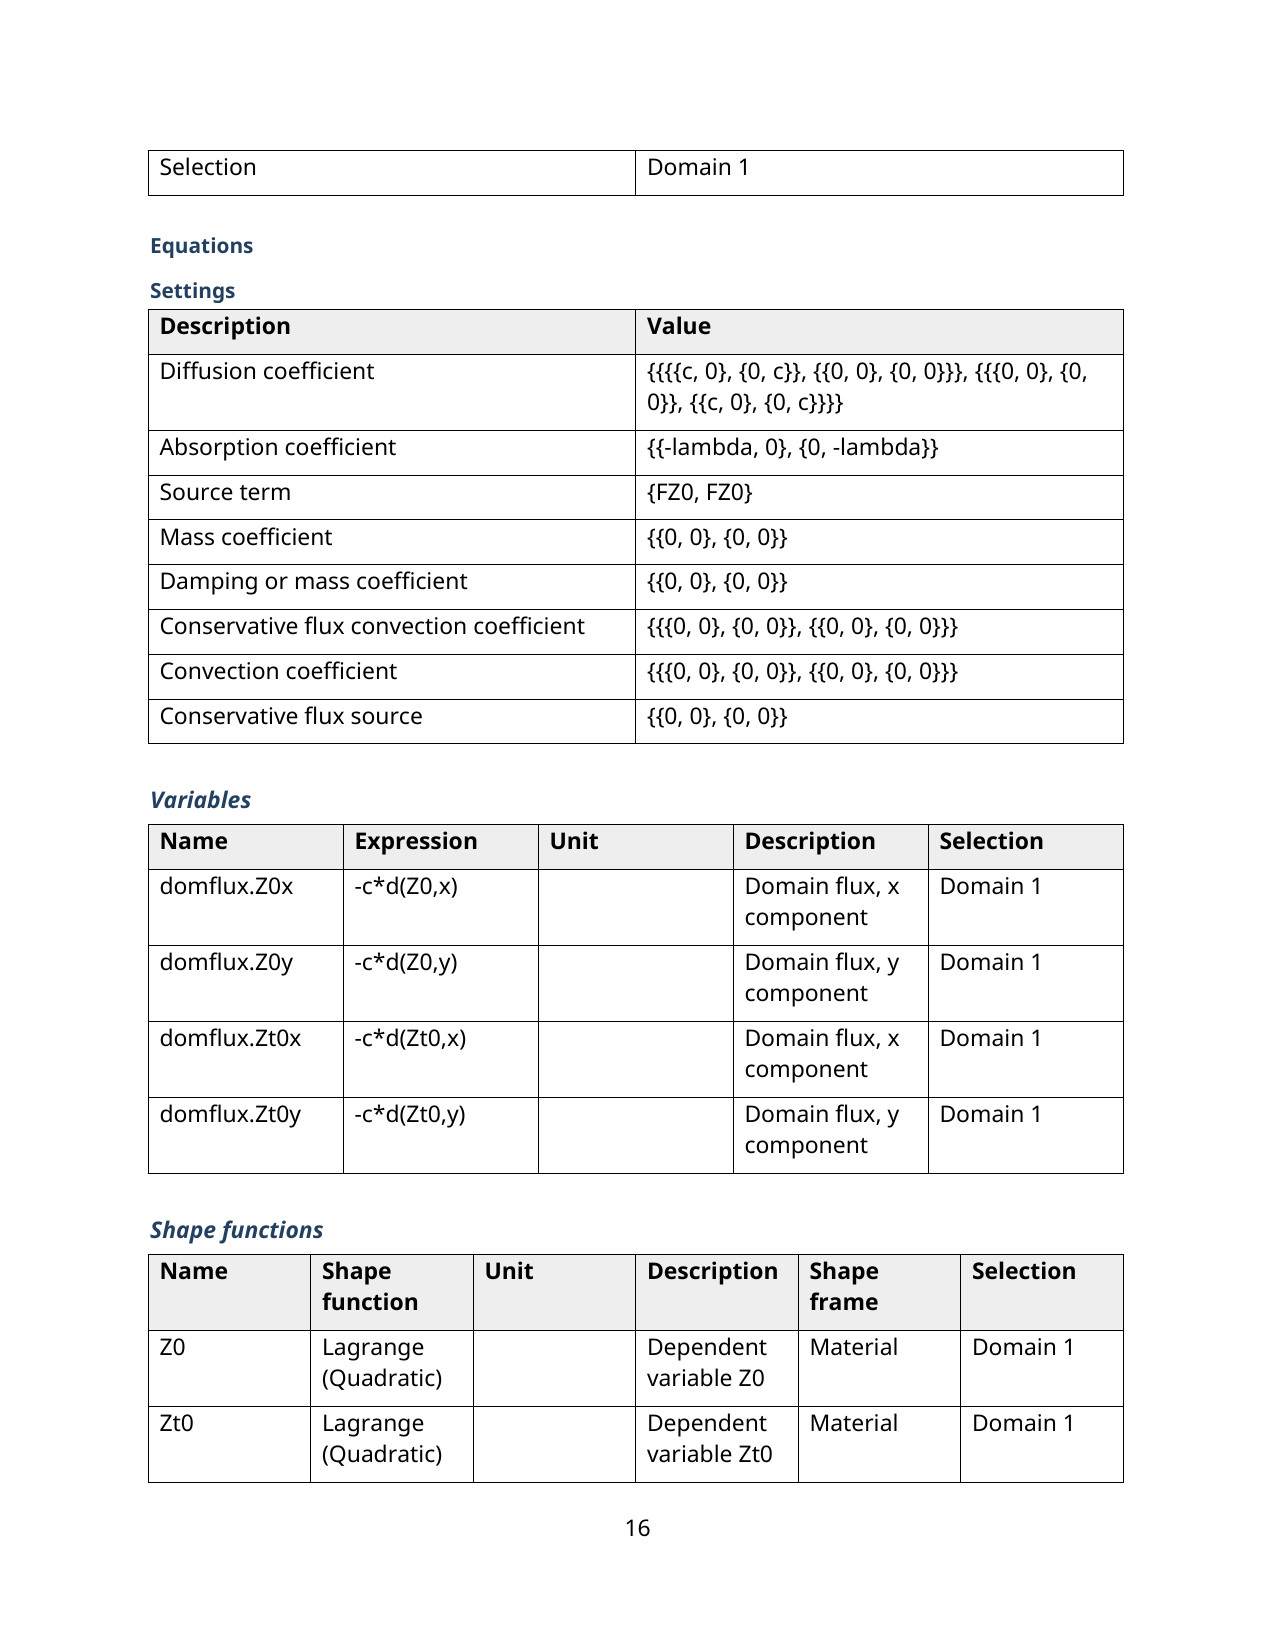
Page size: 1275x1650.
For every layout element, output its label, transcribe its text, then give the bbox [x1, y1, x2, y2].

table_cell {FZ0, FZ0} [636, 476, 1123, 519]
table_cell Domain 1 [929, 870, 1123, 945]
table_header Name [149, 825, 343, 869]
table_cell Selection [149, 151, 635, 195]
table_cell {{{0, 0}, {0, 0}}, {{0, 0}, {0, 0}}} [636, 655, 1123, 698]
table_cell [474, 1331, 635, 1406]
table_cell Conservative flux source [149, 700, 635, 743]
table_cell Domain 1 [929, 946, 1123, 1021]
table_cell {{0, 0}, {0, 0}} [636, 520, 1123, 564]
table_cell Domain 1 [929, 1098, 1123, 1173]
table_cell {{0, 0}, {0, 0}} [636, 565, 1123, 609]
table_cell Source term [149, 476, 635, 519]
table_cell [539, 1098, 733, 1173]
table_cell Domain flux, x component [734, 1022, 928, 1097]
table_cell Absorption coefficient [149, 431, 635, 474]
table_cell Conservative flux convection coefficient [149, 610, 635, 654]
table_cell Domain 1 [961, 1407, 1123, 1482]
table_header Name [149, 1255, 310, 1330]
table_header Unit [474, 1255, 635, 1330]
table_cell Zt0 [149, 1407, 310, 1482]
table_cell Diffusion coefficient [149, 355, 635, 430]
table_cell [474, 1407, 635, 1482]
table_header Unit [539, 825, 733, 869]
table_cell {{{0, 0}, {0, 0}}, {{0, 0}, {0, 0}}} [636, 610, 1123, 654]
table_header Description [734, 825, 928, 869]
table_cell Dependent variable Zt0 [636, 1407, 798, 1482]
table_cell domflux.Z0y [149, 946, 343, 1021]
table_cell Damping or mass coefficient [149, 565, 635, 609]
table_cell domflux.Z0x [149, 870, 343, 945]
table_cell {{0, 0}, {0, 0}} [636, 700, 1123, 743]
table_cell -c*d(Z0,y) [344, 946, 538, 1021]
table_cell Domain flux, y component [734, 946, 928, 1021]
table_cell Mass coefficient [149, 520, 635, 564]
table_header Selection [961, 1255, 1123, 1330]
table_cell Lagrange (Quadratic) [311, 1407, 473, 1482]
text Settings [150, 276, 1125, 305]
subtitle Variables [150, 784, 1125, 815]
table_cell Domain 1 [929, 1022, 1123, 1097]
table_cell Z0 [149, 1331, 310, 1406]
table_cell domflux.Zt0x [149, 1022, 343, 1097]
table_cell Material [799, 1407, 960, 1482]
table_cell Domain 1 [961, 1331, 1123, 1406]
table_header Value [636, 310, 1123, 354]
table_header Selection [929, 825, 1123, 869]
table_cell domflux.Zt0y [149, 1098, 343, 1173]
table_cell [539, 870, 733, 945]
table_cell {{{{c, 0}, {0, c}}, {{0, 0}, {0, 0}}}, {{{0, 0}, {0, 0}}, {{c, 0}, {0, c}}}} [636, 355, 1123, 430]
table_cell -c*d(Zt0,x) [344, 1022, 538, 1097]
table_cell Lagrange (Quadratic) [311, 1331, 473, 1406]
table_header Expression [344, 825, 538, 869]
table_cell {{-lambda, 0}, {0, -lambda}} [636, 431, 1123, 474]
table_cell Dependent variable Z0 [636, 1331, 798, 1406]
table_cell -c*d(Z0,x) [344, 870, 538, 945]
subtitle Shape functions [150, 1214, 1125, 1245]
table_header Shape function [311, 1255, 473, 1330]
table_cell Material [799, 1331, 960, 1406]
table_cell [539, 1022, 733, 1097]
table_header Shape frame [799, 1255, 960, 1330]
text Equations [150, 231, 1125, 260]
table_header Description [636, 1255, 798, 1330]
table_header Description [149, 310, 635, 354]
table_cell [539, 946, 733, 1021]
table_cell -c*d(Zt0,y) [344, 1098, 538, 1173]
table_cell Domain 1 [636, 151, 1123, 195]
table_cell Convection coefficient [149, 655, 635, 698]
table_cell Domain flux, x component [734, 870, 928, 945]
table_cell Domain flux, y component [734, 1098, 928, 1173]
